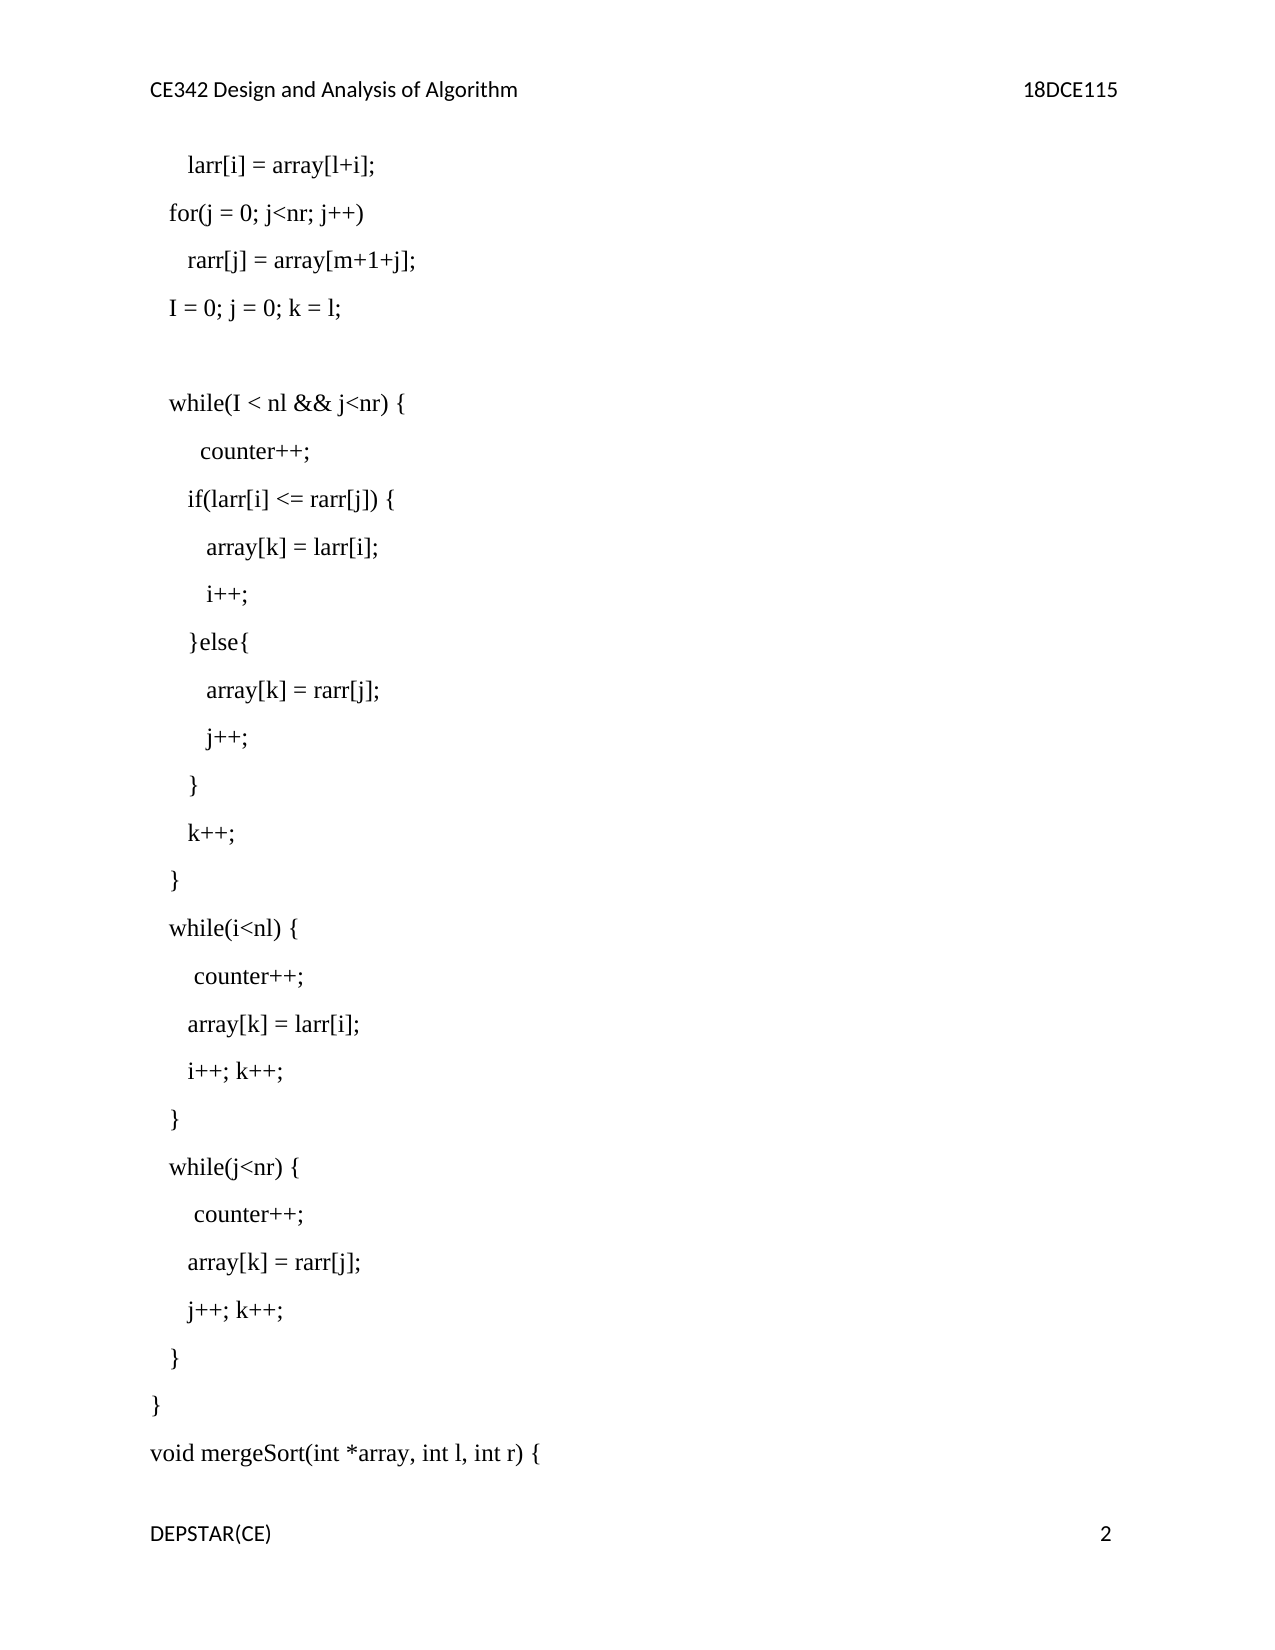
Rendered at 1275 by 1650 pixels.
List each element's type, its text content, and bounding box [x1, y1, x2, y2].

text I = 0; j = 0; k = l; [150, 293, 1125, 322]
text k++; [150, 818, 1125, 847]
text counter++; [150, 1199, 1125, 1228]
text } [150, 770, 1125, 799]
text }else{ [150, 627, 1125, 656]
text } [150, 1104, 1125, 1133]
text void mergeSort(int *array, int l, int r) { [150, 1438, 1125, 1467]
text array[k] = larr[i]; [150, 1009, 1125, 1037]
text while(I < nl && j<nr) { [150, 388, 1125, 417]
text i++; k++; [150, 1056, 1125, 1085]
text j++; k++; [150, 1295, 1125, 1324]
text i++; [150, 579, 1125, 608]
text while(j<nr) { [150, 1152, 1125, 1181]
text if(larr[i] <= rarr[j]) { [150, 484, 1125, 513]
text counter++; [150, 961, 1125, 990]
text } [150, 1390, 1125, 1419]
text j++; [150, 722, 1125, 751]
text } [150, 1343, 1125, 1371]
text while(i<nl) { [150, 913, 1125, 942]
text larr[i] = array[l+i]; [150, 150, 1125, 179]
text } [150, 866, 1125, 894]
text for(j = 0; j<nr; j++) [150, 198, 1125, 226]
text array[k] = rarr[j]; [150, 675, 1125, 703]
text counter++; [150, 436, 1125, 465]
text array[k] = larr[i]; [150, 532, 1125, 560]
text rarr[j] = array[m+1+j]; [150, 245, 1125, 274]
text array[k] = rarr[j]; [150, 1247, 1125, 1276]
